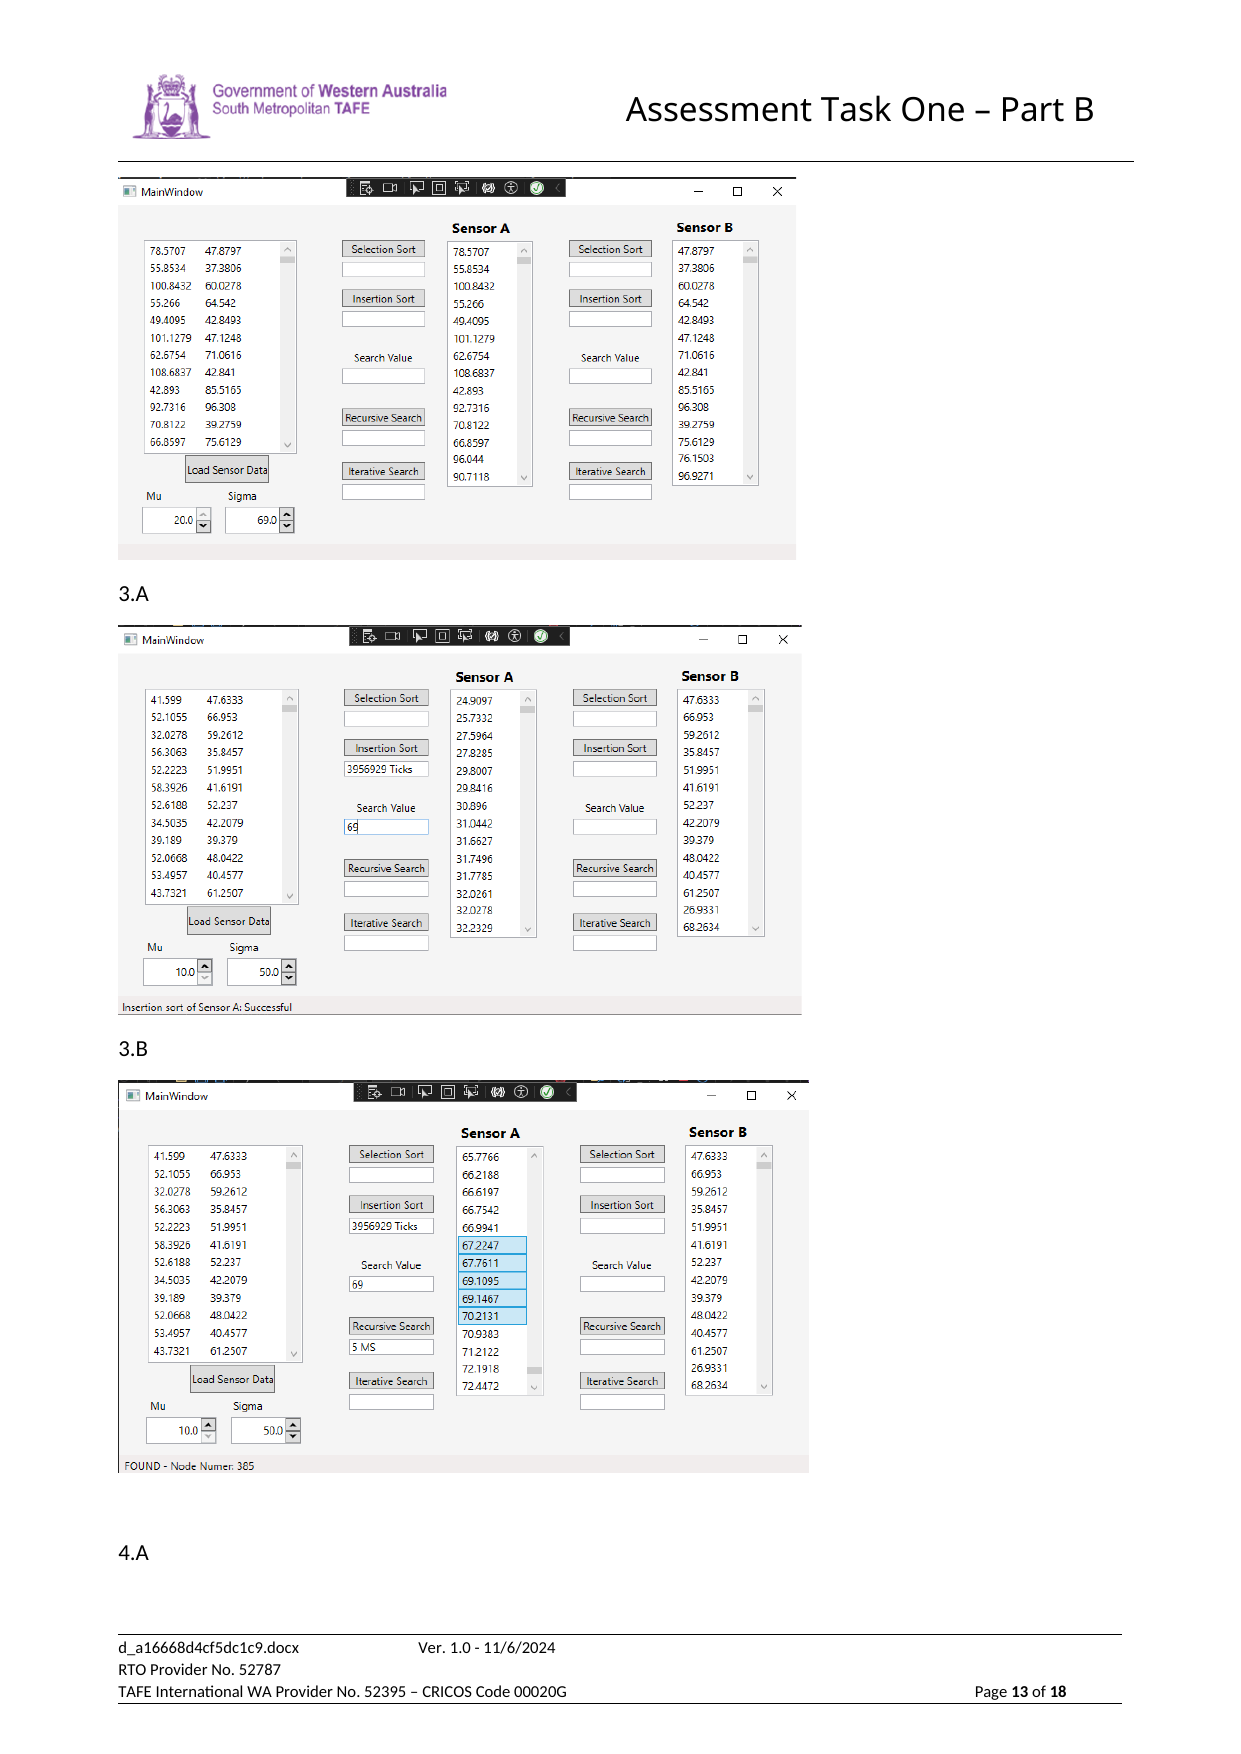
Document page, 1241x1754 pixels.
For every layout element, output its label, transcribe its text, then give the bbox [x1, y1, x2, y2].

text 4.A [118, 1538, 1122, 1566]
text 3.B [118, 1034, 1122, 1062]
text 3.A [118, 579, 1122, 607]
picture [118, 625, 802, 1015]
picture [118, 1080, 809, 1473]
picture [118, 177, 797, 560]
picture [132, 74, 447, 139]
